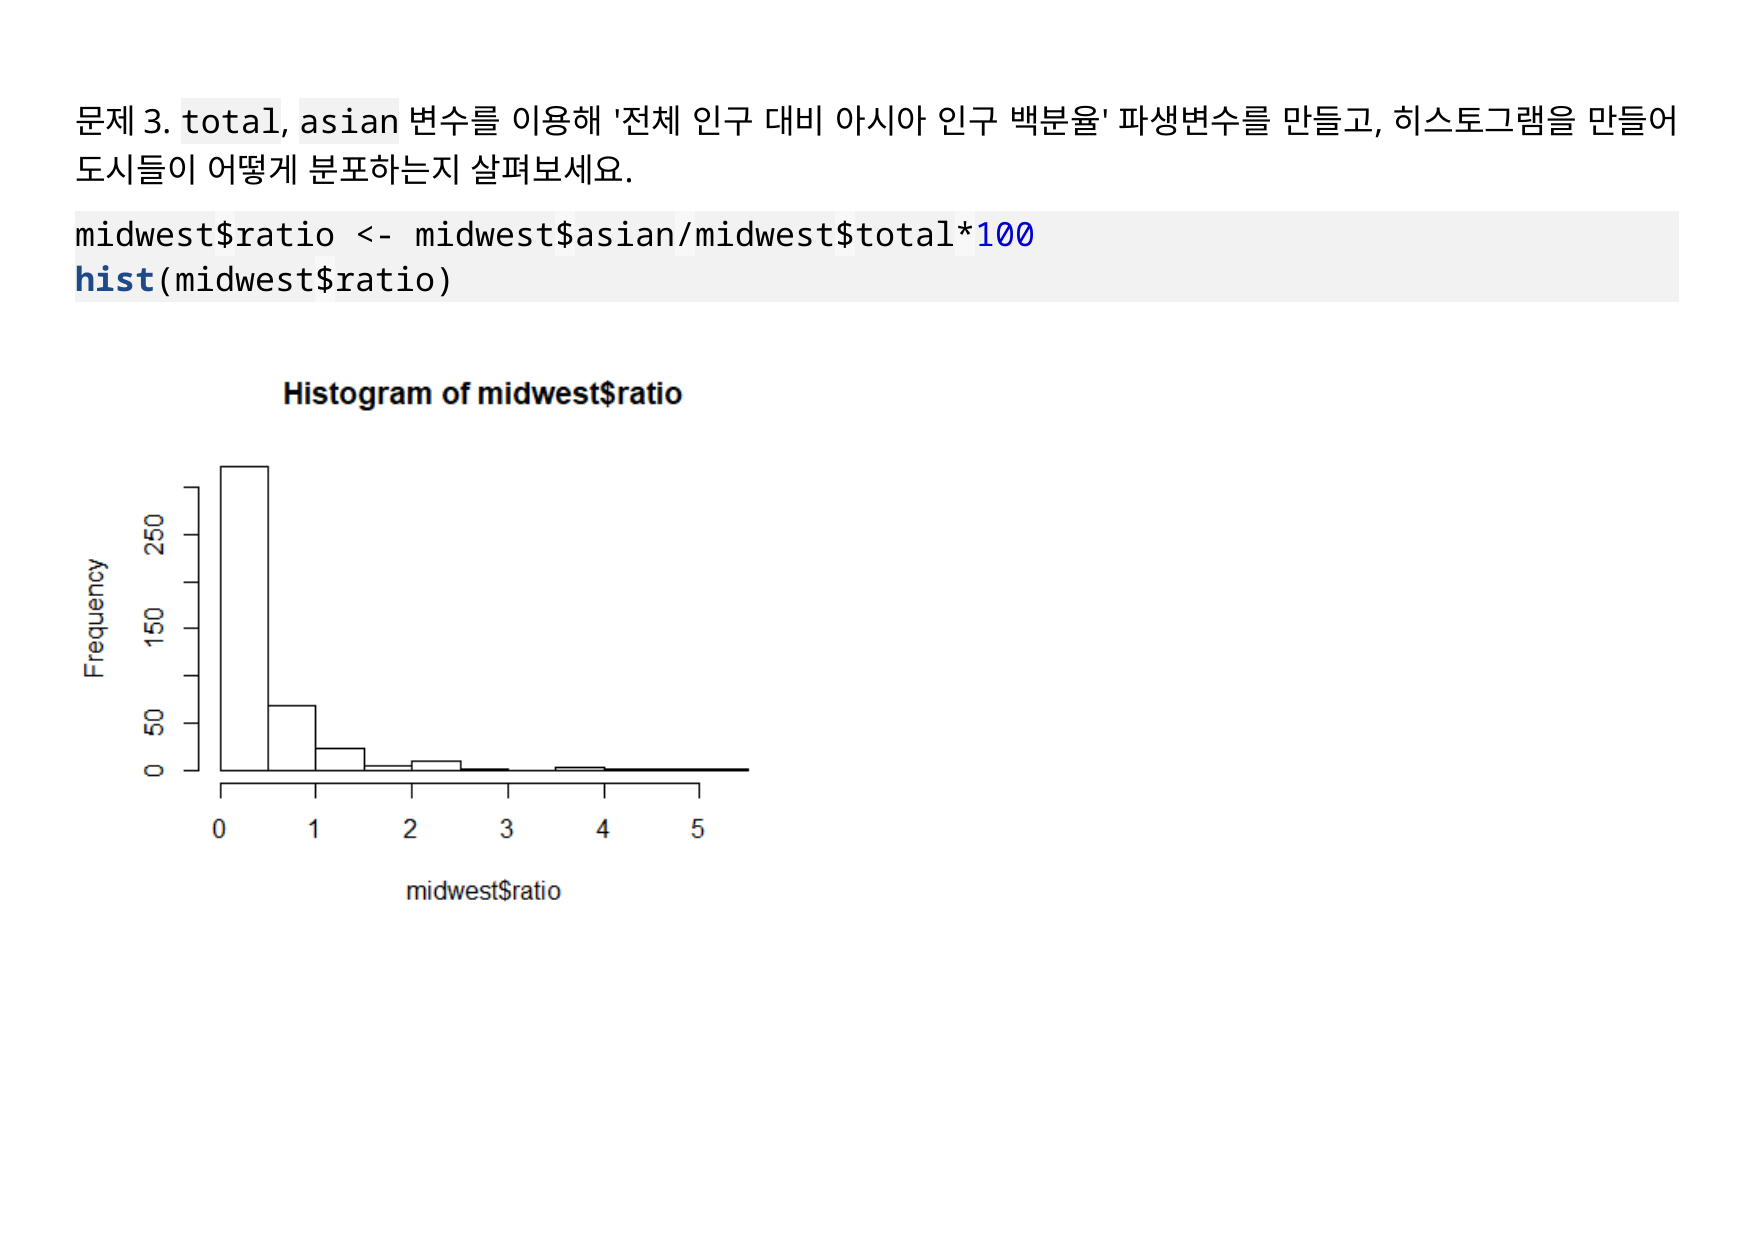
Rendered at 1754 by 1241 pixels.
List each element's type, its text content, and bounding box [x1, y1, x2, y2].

text midwest$ratio <- midwest$asian/midwest$total*100 hist(midwest$ratio) [455, 211, 1679, 302]
picture [75, 330, 833, 938]
text 문제3. total, asian 변수를 이용해 '전체 인구 대비 아시아 인구 백분율' 파생변수를 만들고, 히스토그램을 만들어 도시들이 어떻게 분포하는지 살펴보세요. [75, 95, 1679, 192]
